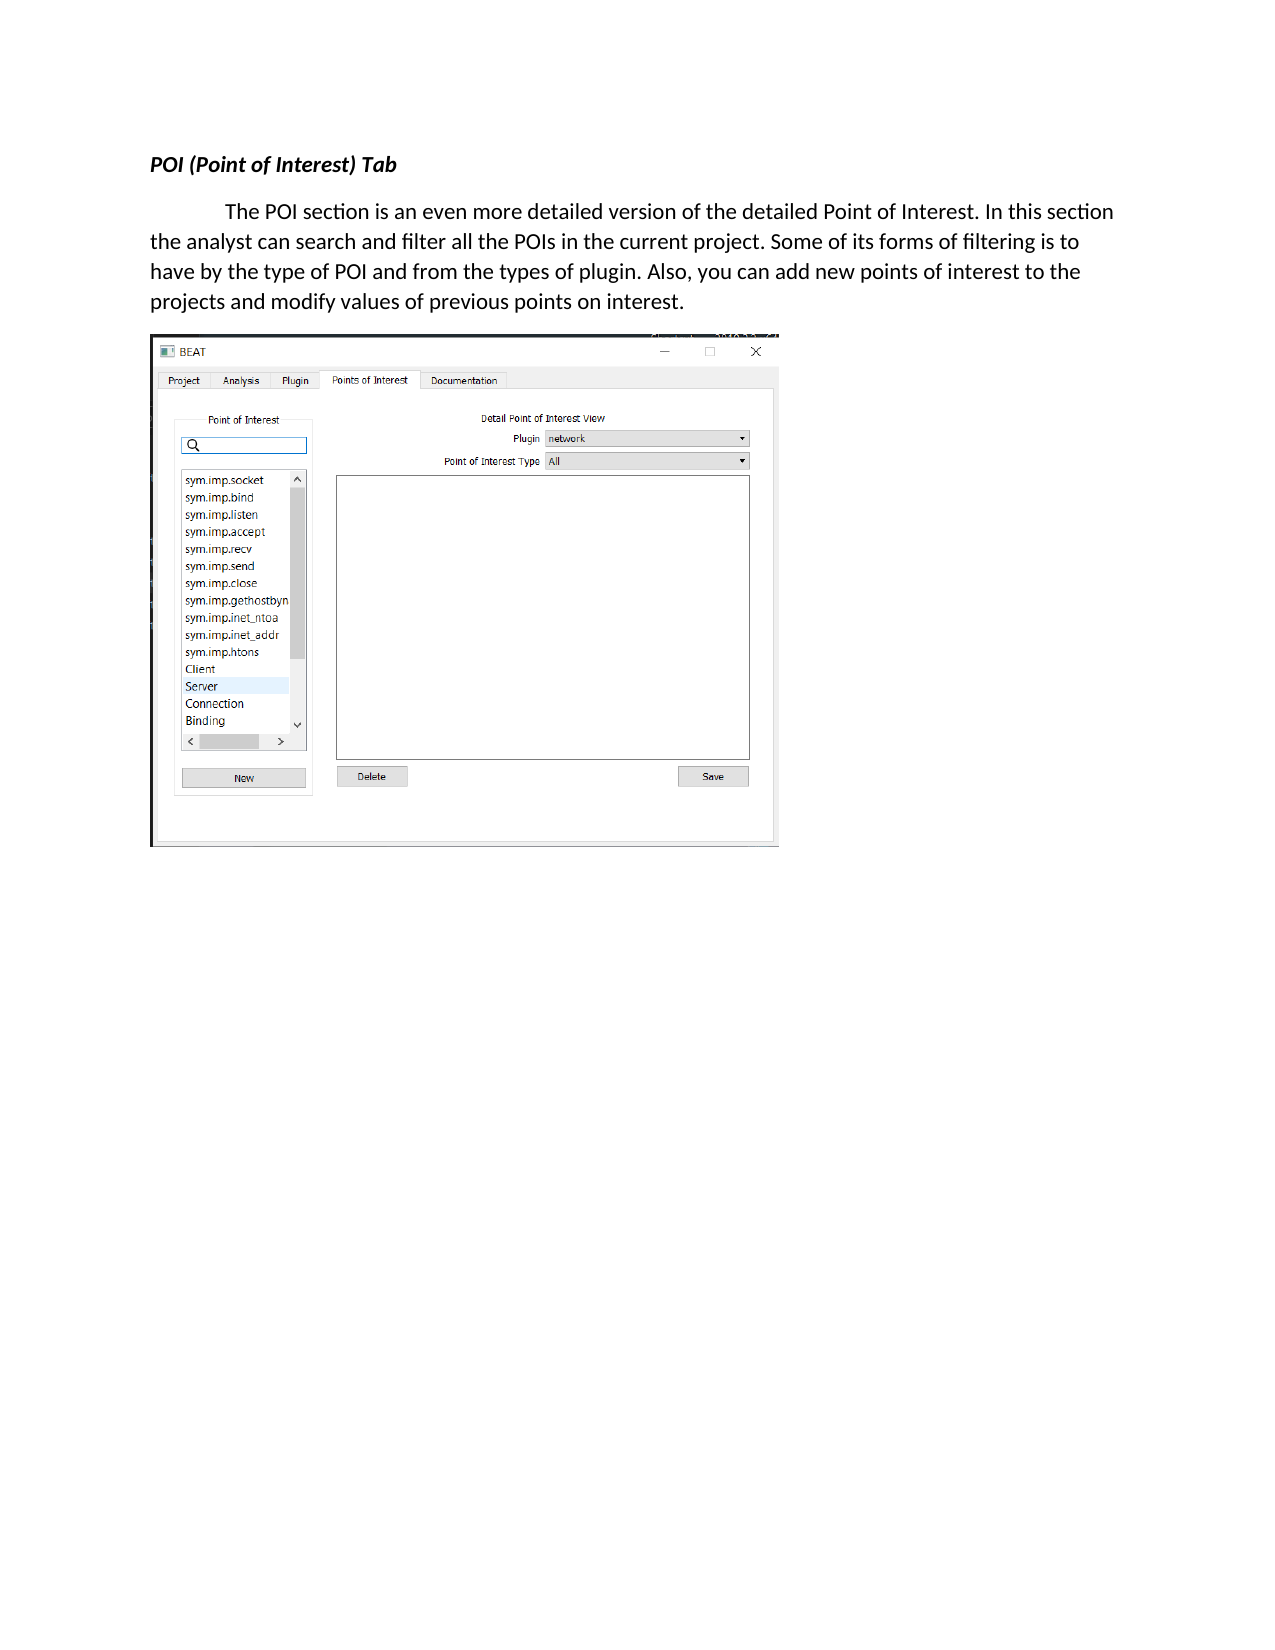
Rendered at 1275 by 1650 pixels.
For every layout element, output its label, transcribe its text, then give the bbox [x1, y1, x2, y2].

picture [150, 334, 779, 847]
text POI (Point of Interest) Tab [150, 150, 1125, 178]
text The POI section is an even more detailed version of the detailed Point of Interest. In this section the analyst can search and filter all the POIs in the current project. Some of its forms of filtering is to have by the type of POI and from the types of plugin. Also, you can add new points of interest to the projects and modify values of previous points on interest. [150, 197, 1125, 316]
